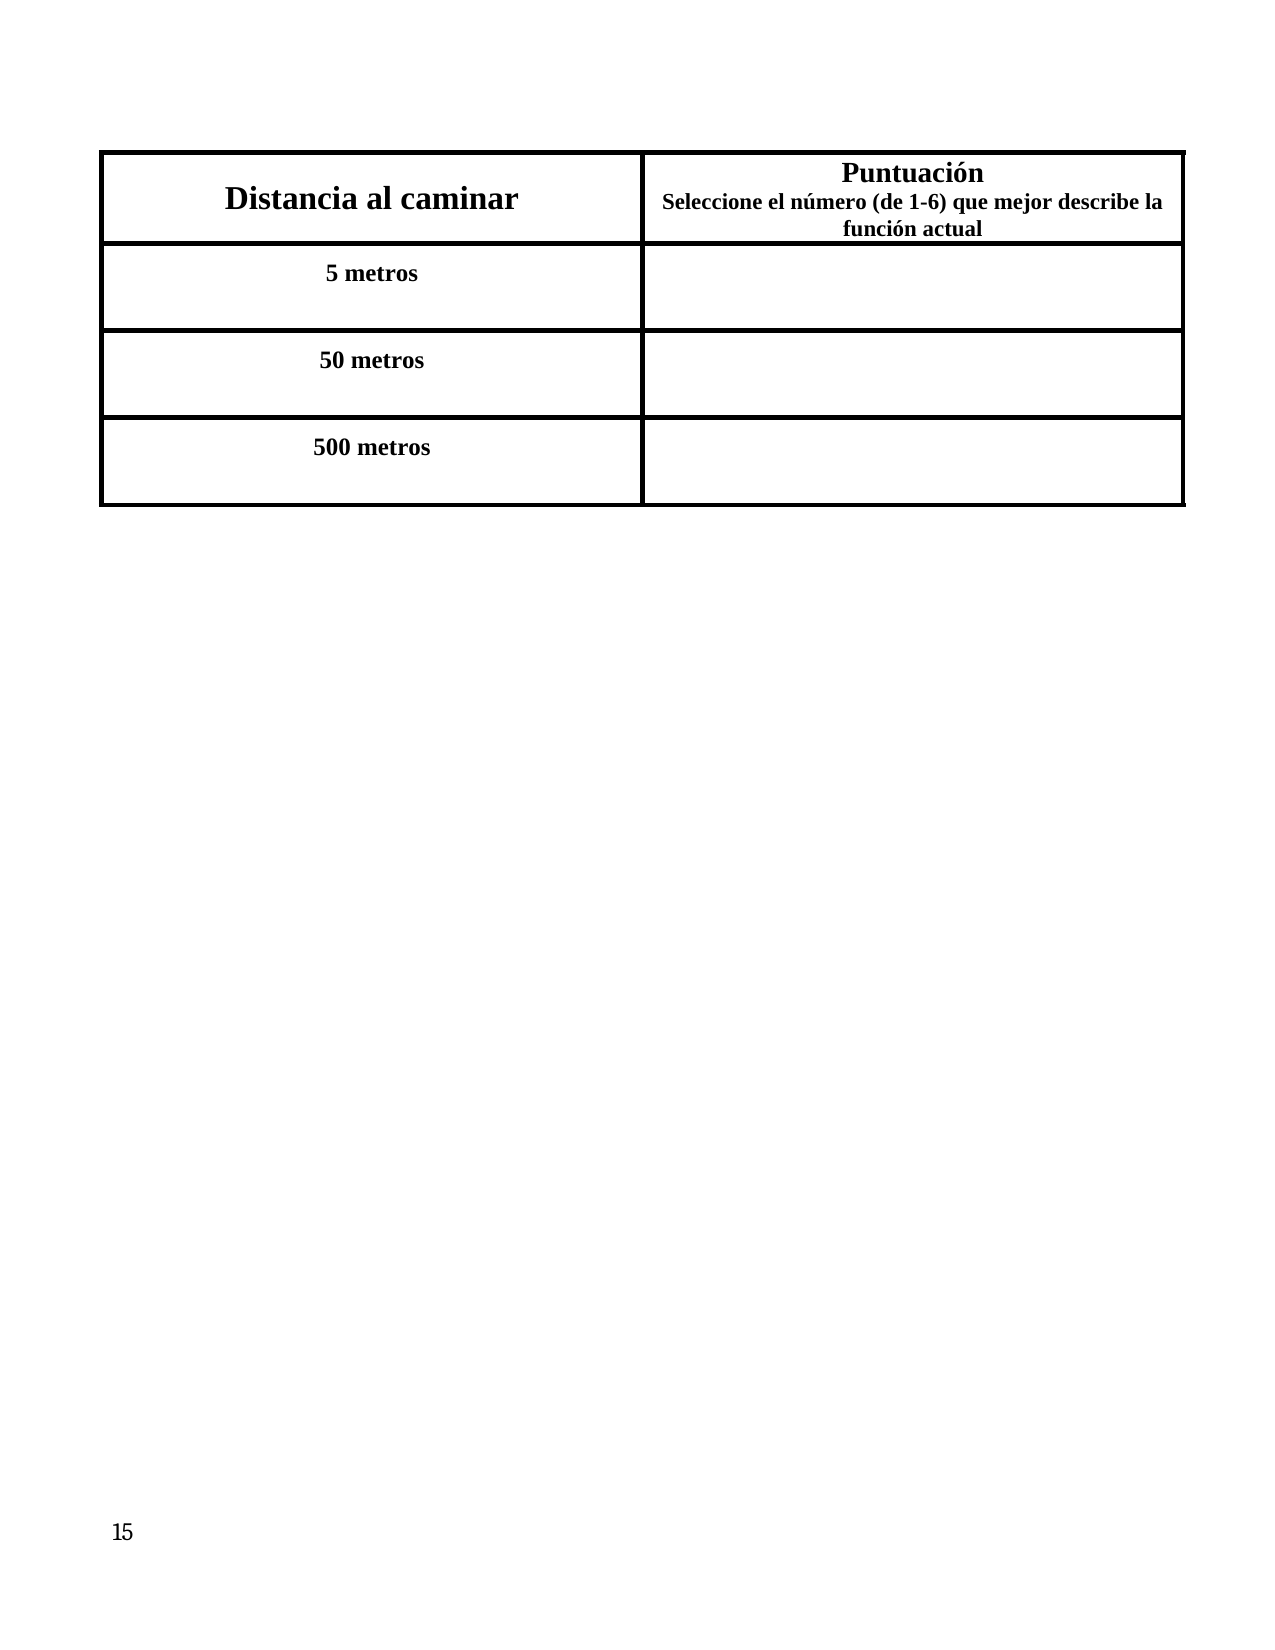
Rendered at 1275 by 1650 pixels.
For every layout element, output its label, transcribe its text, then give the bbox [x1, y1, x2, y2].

table_cell 500 metros [104, 420, 640, 502]
table_cell [645, 333, 1181, 415]
table_cell 5 metros [104, 246, 640, 328]
table_cell [645, 246, 1181, 328]
table_cell 50 metros [104, 333, 640, 415]
table_header Distancia al caminar [104, 155, 640, 241]
table_header Puntuación Seleccione el número (de 1-6) que mejor describe la función actual [645, 155, 1181, 241]
table_cell [645, 420, 1181, 502]
